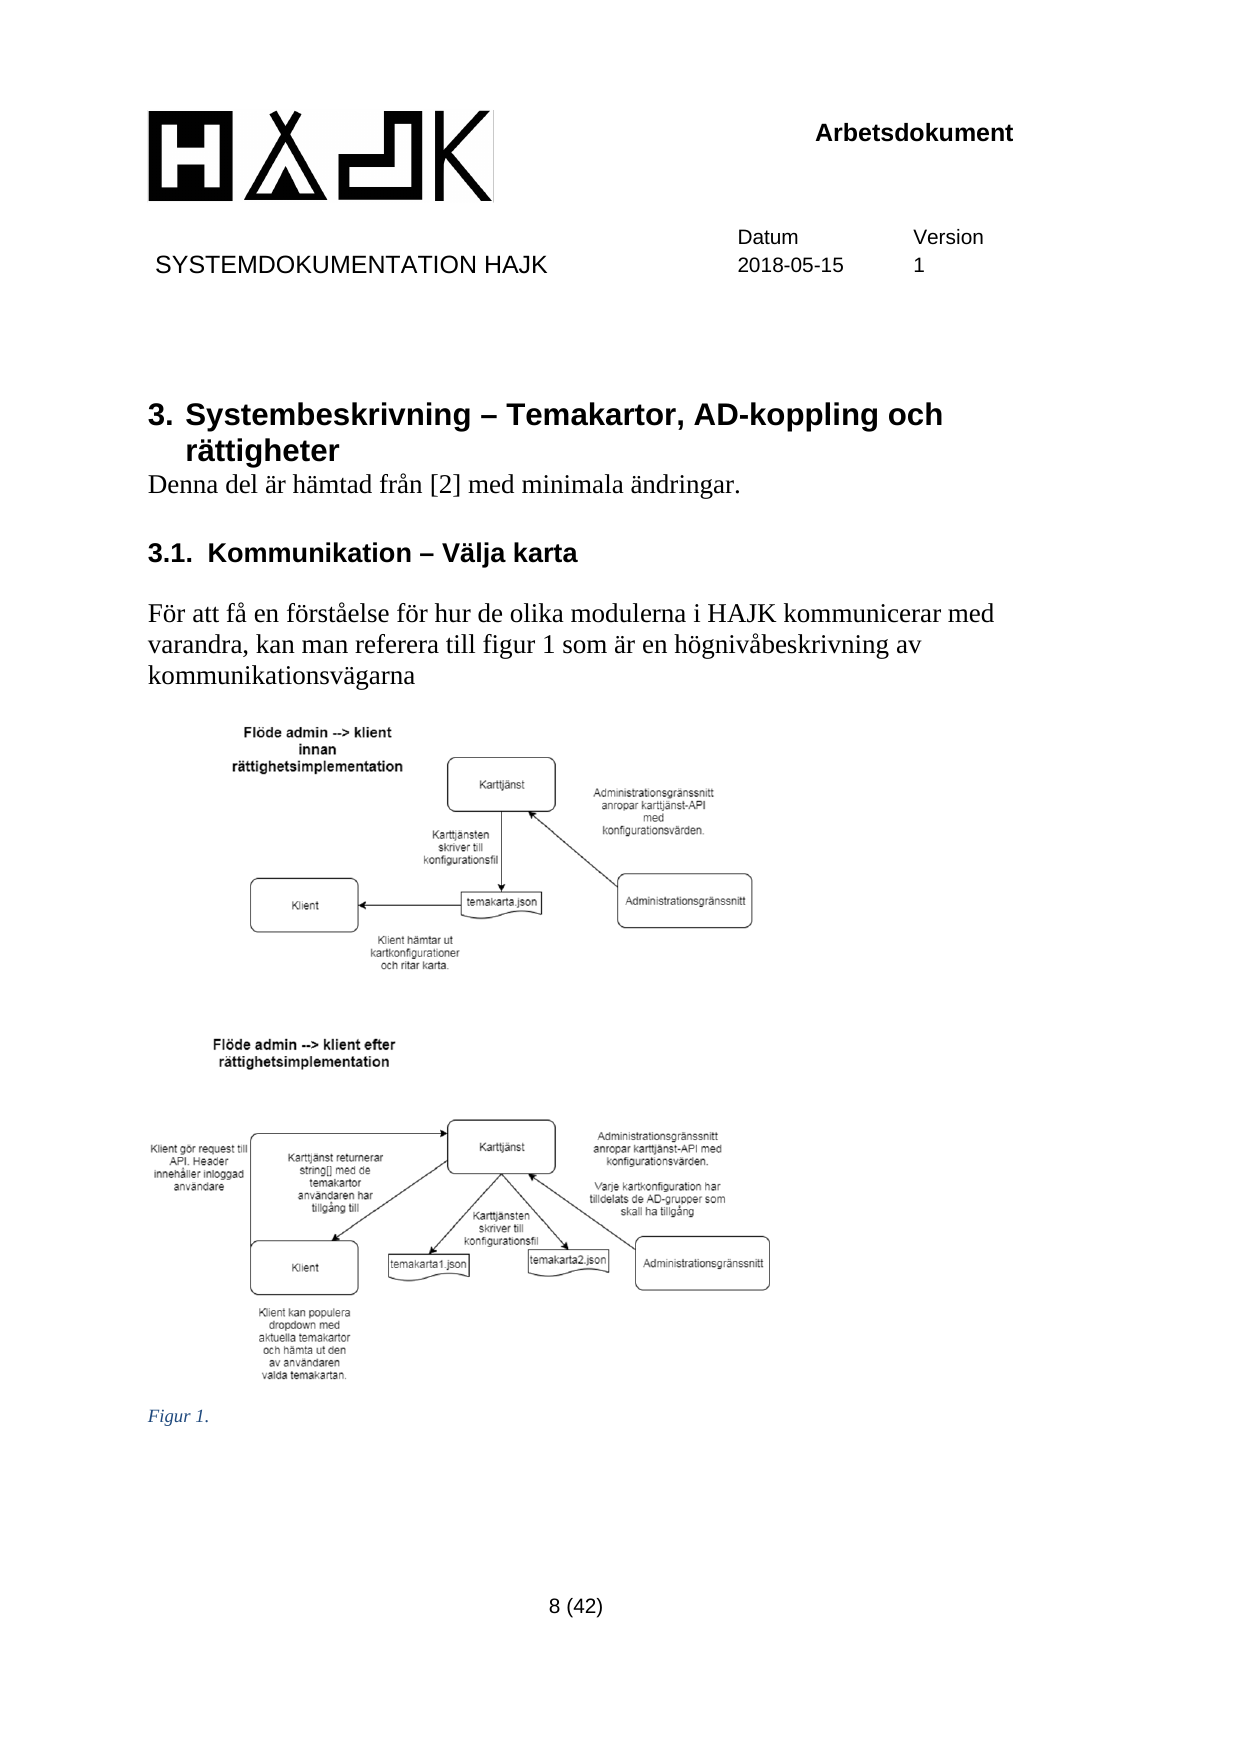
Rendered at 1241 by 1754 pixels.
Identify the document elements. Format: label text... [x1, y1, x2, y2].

picture [147, 88, 524, 224]
picture [147, 721, 770, 1393]
text För att få en förståelse för hur de olika modulerna i HAJK kommunicerar med varandra, kan man referera till figur 1 som är en högnivåbeskrivning av kommunikationsvägarna [148, 597, 1004, 691]
text Denna del är hämtad från [2] med minimala ändringar. [148, 468, 1004, 499]
subtitle Kommunikation – Välja karta [148, 537, 1004, 568]
subtitle Systembeskrivning – Temakartor, AD-koppling och rättigheter [148, 396, 1004, 468]
